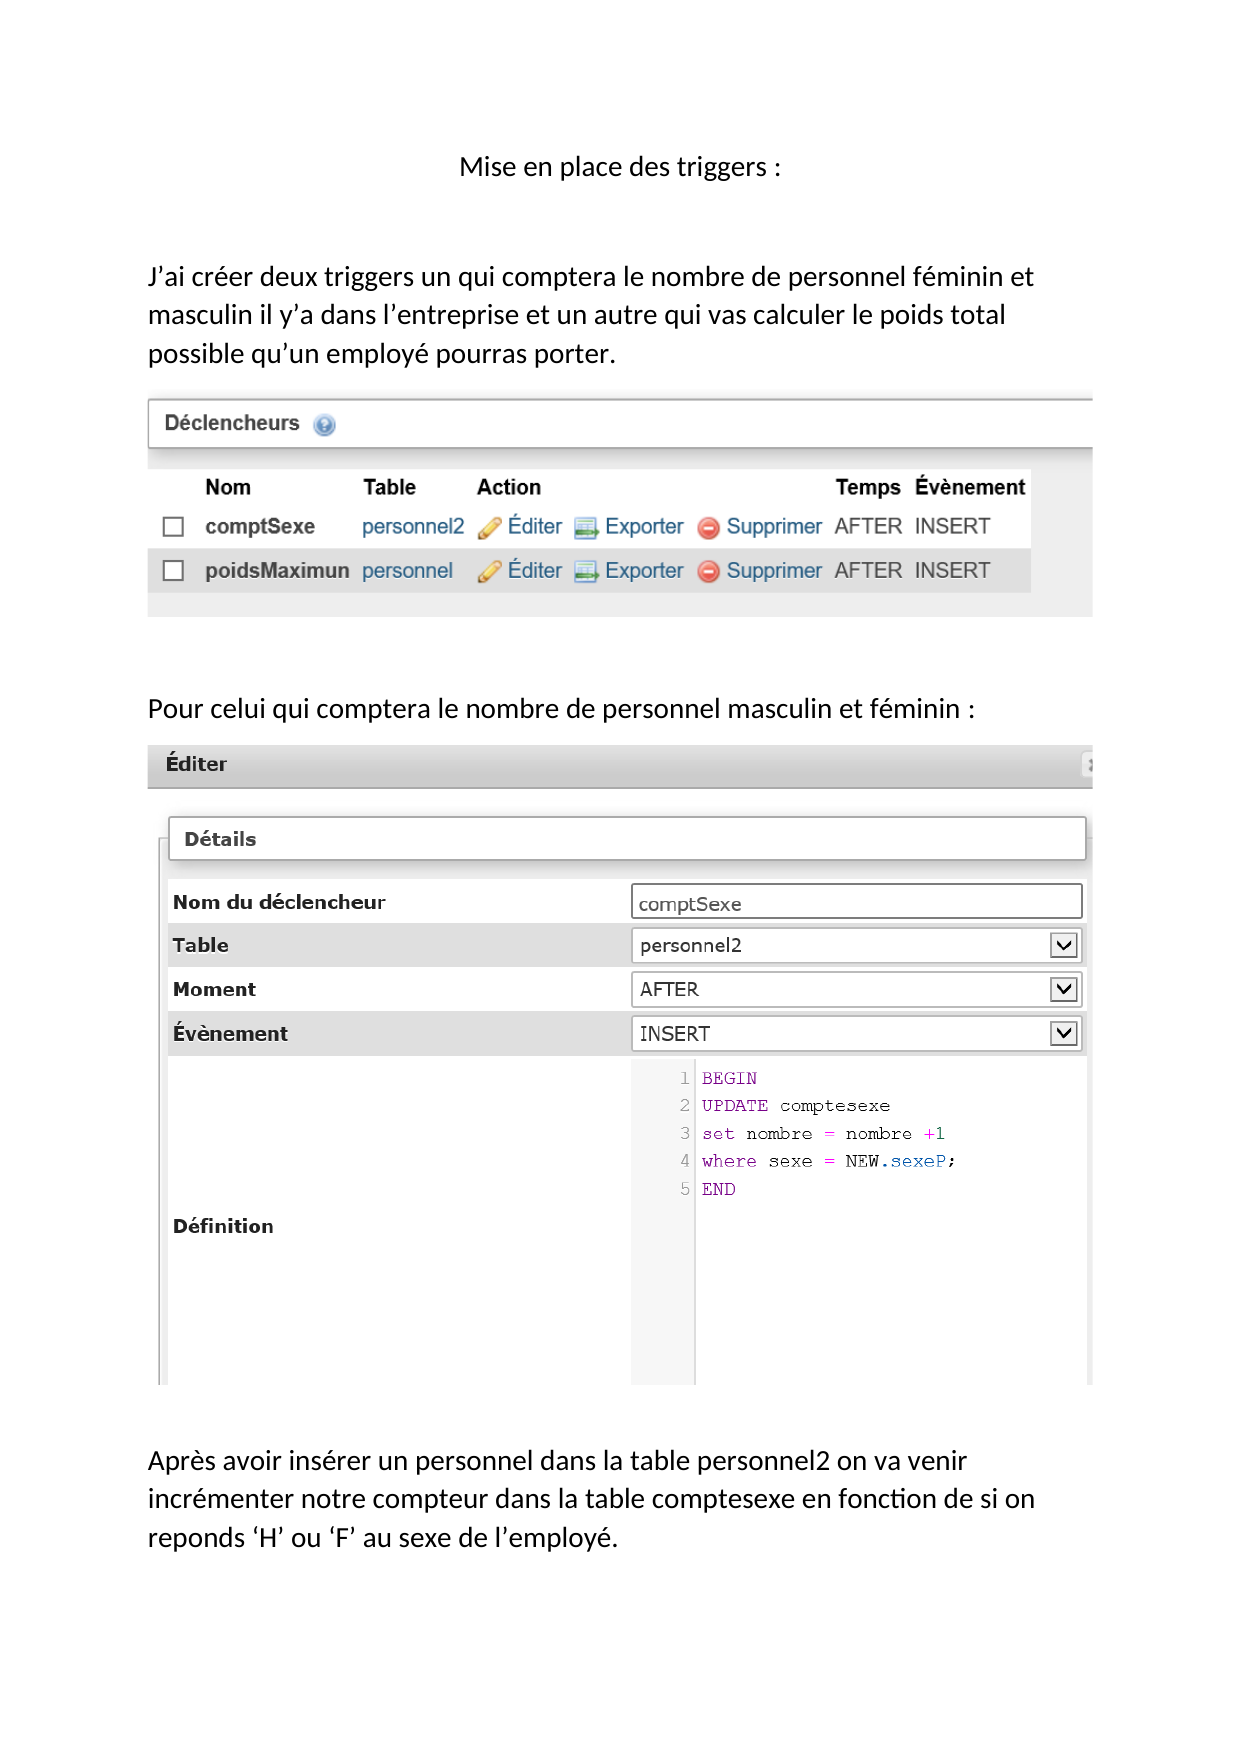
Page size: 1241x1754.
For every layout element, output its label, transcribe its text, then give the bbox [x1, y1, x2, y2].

text Mise en place des triggers : [148, 148, 1093, 183]
text J’ai créer deux triggers un qui comptera le nombre de personnel féminin et masculin il y’a dans l’entreprise et un autre qui vas calculer le poids total possible qu’un employé pourras porter. [148, 258, 1093, 370]
picture [147, 389, 1093, 617]
text Après avoir insérer un personnel dans la table personnel2 on va venir incrémenter notre compteur dans la table comptesexe en fonction de si on reponds ‘H’ ou ‘F’ au sexe de l’employé. [148, 1403, 1093, 1554]
picture [147, 745, 1093, 1385]
text Pour celui qui comptera le nombre de personnel masculin et féminin : [148, 690, 1093, 726]
